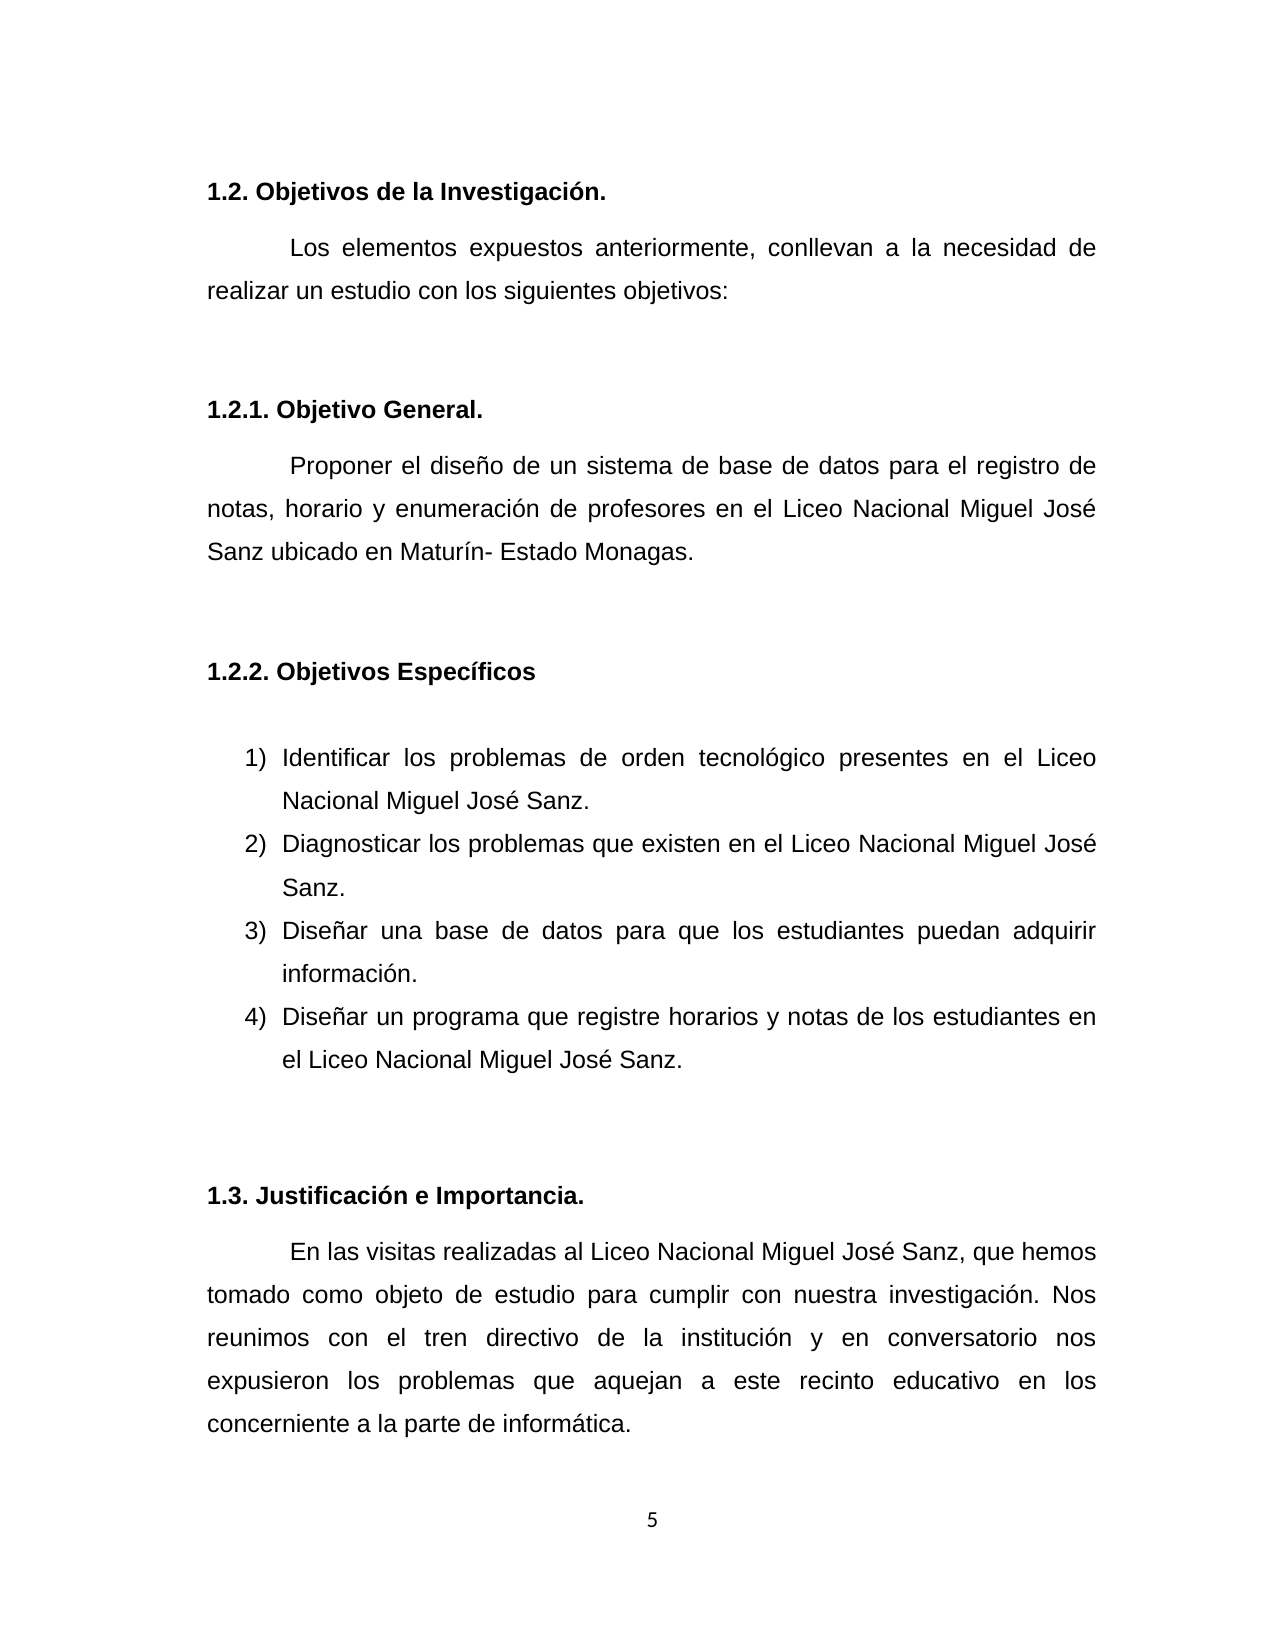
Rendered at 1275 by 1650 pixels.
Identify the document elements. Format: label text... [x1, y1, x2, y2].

subtitle 1.3. Justificación e Importancia. [207, 1181, 1098, 1210]
list Diagnosticar los problemas que existen en el Liceo Nacional Miguel José Sanz. [244, 829, 1098, 901]
subtitle 1.2. Objetivos de la Investigación. [207, 177, 1098, 206]
text En las visitas realizadas al Liceo Nacional Miguel José Sanz, que hemos tomado como objeto de estudio para cumplir con nuestra investigación. Nos reunimos con el tren directivo de la institución y en conversatorio nos expusieron los problemas que aquejan a este recinto educativo en los concerniente a la parte de informática. [207, 1237, 1098, 1438]
list Identificar los problemas de orden tecnológico presentes en el Liceo Nacional Miguel José Sanz. [244, 743, 1098, 815]
text Proponer el diseño de un sistema de base de datos para el registro de notas, horario y enumeración de profesores en el Liceo Nacional Miguel José Sanz ubicado en Maturín- Estado Monagas. [207, 451, 1098, 566]
subtitle 1.2.1. Objetivo General. [207, 396, 1098, 424]
subtitle 1.2.2. Objetivos Específicos [207, 657, 1098, 686]
text Los elementos expuestos anteriormente, conllevan a la necesidad de realizar un estudio con los siguientes objetivos: [207, 233, 1098, 305]
list Diseñar una base de datos para que los estudiantes puedan adquirir información. [244, 916, 1098, 988]
list Diseñar un programa que registre horarios y notas de los estudiantes en el Liceo Nacional Miguel José Sanz. [244, 1002, 1098, 1074]
